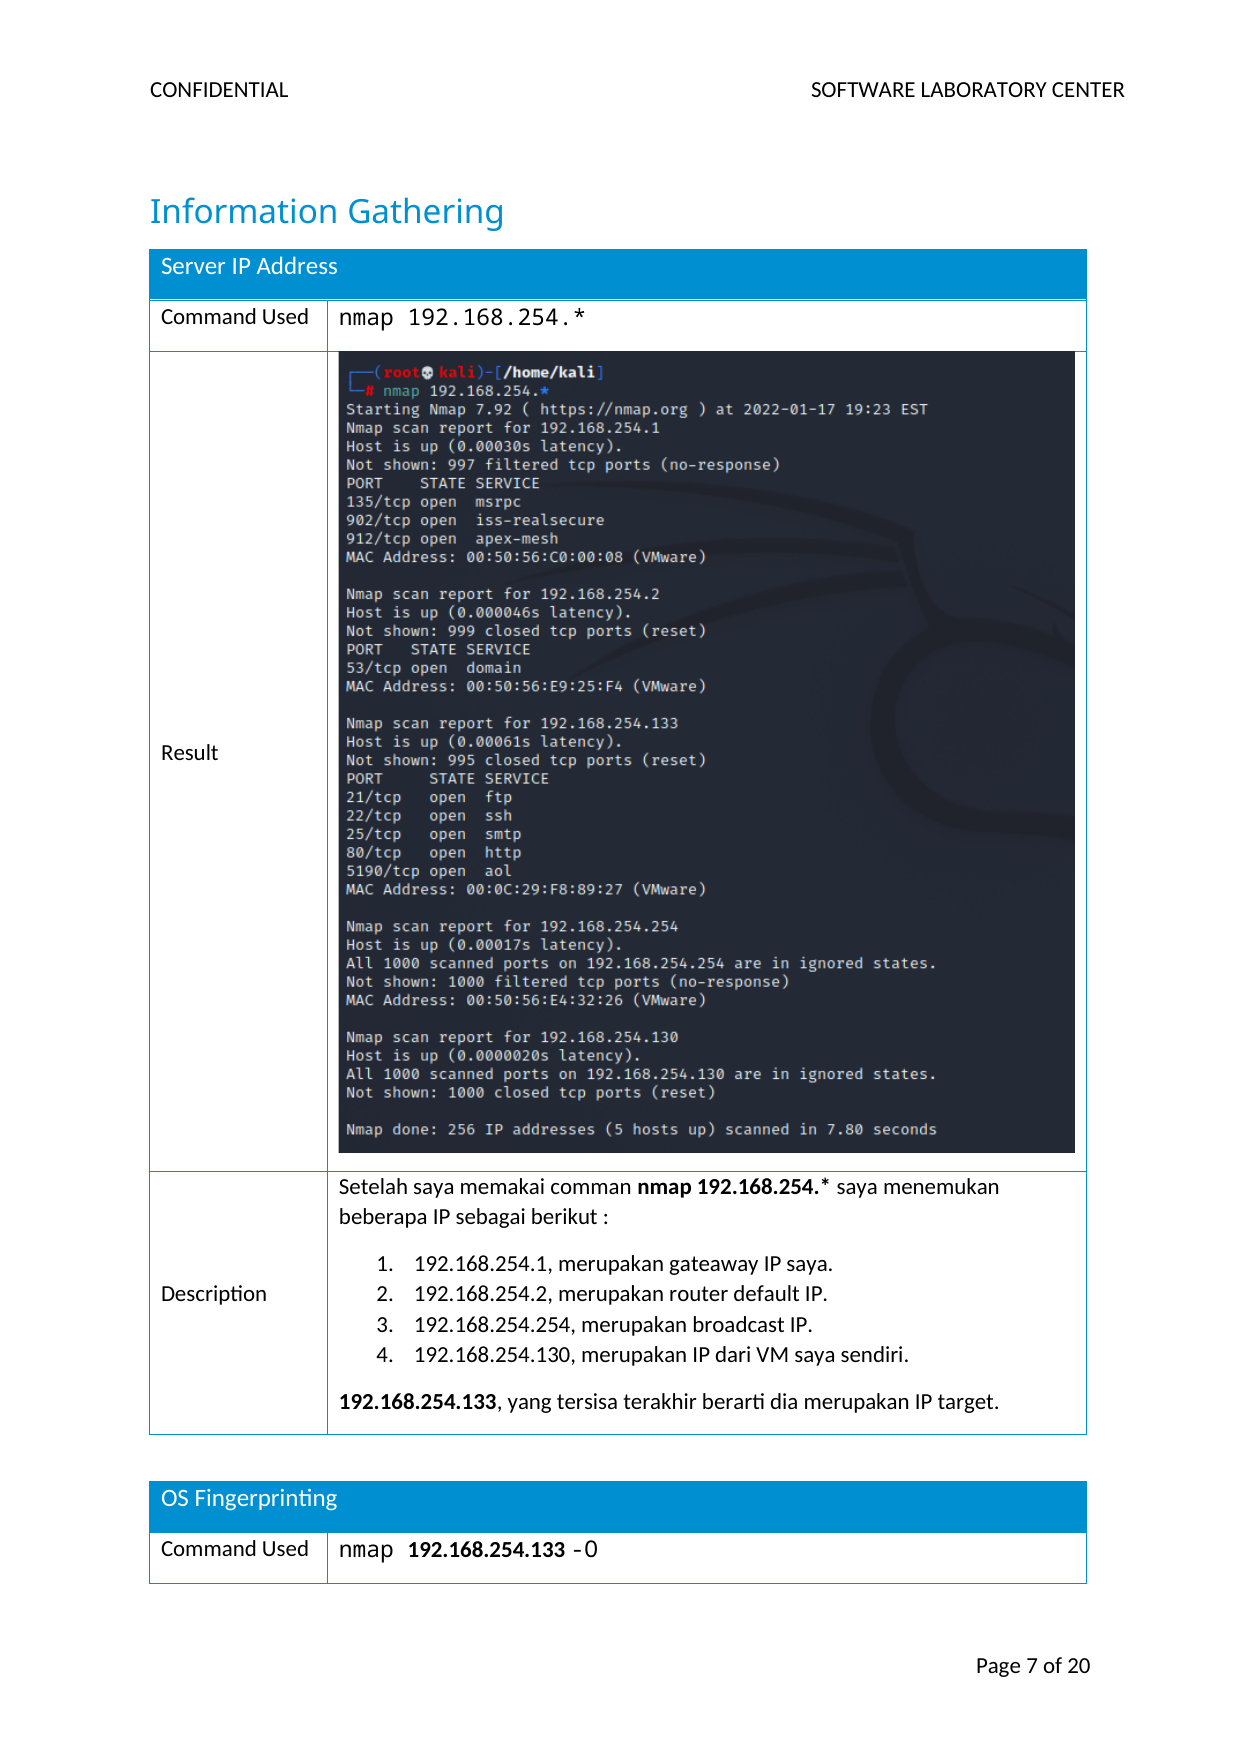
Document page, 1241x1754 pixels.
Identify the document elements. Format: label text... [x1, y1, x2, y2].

table_cell nmap 192.168.254.* [328, 301, 1086, 351]
table_header Server IP Address [150, 250, 1086, 299]
subtitle Information Gathering [150, 187, 1090, 233]
table_cell nmap 192.168.254.133 -O [328, 1533, 1086, 1583]
table_cell Command Used [150, 301, 327, 351]
table_cell Result [150, 352, 327, 1171]
picture [338, 351, 1075, 1153]
table_header OS Fingerprinting [150, 1483, 1086, 1532]
table_cell Setelah saya memakai comman nmap 192.168.254.* saya menemukan beberapa IP sebagai berikut : 192.168.254.1, merupakan gateaway IP saya. 192.168.254.2, merupakan router default IP. 192.168.254.254, merupakan broadcast IP. 192.168.254.130, merupakan IP dari VM saya sendiri. 192.168.254.133, yang tersisa terakhir berarti dia merupakan IP target. [328, 1172, 1086, 1433]
table_cell Description [150, 1172, 327, 1433]
table_cell [328, 352, 1086, 1171]
table_cell Command Used [150, 1533, 327, 1583]
